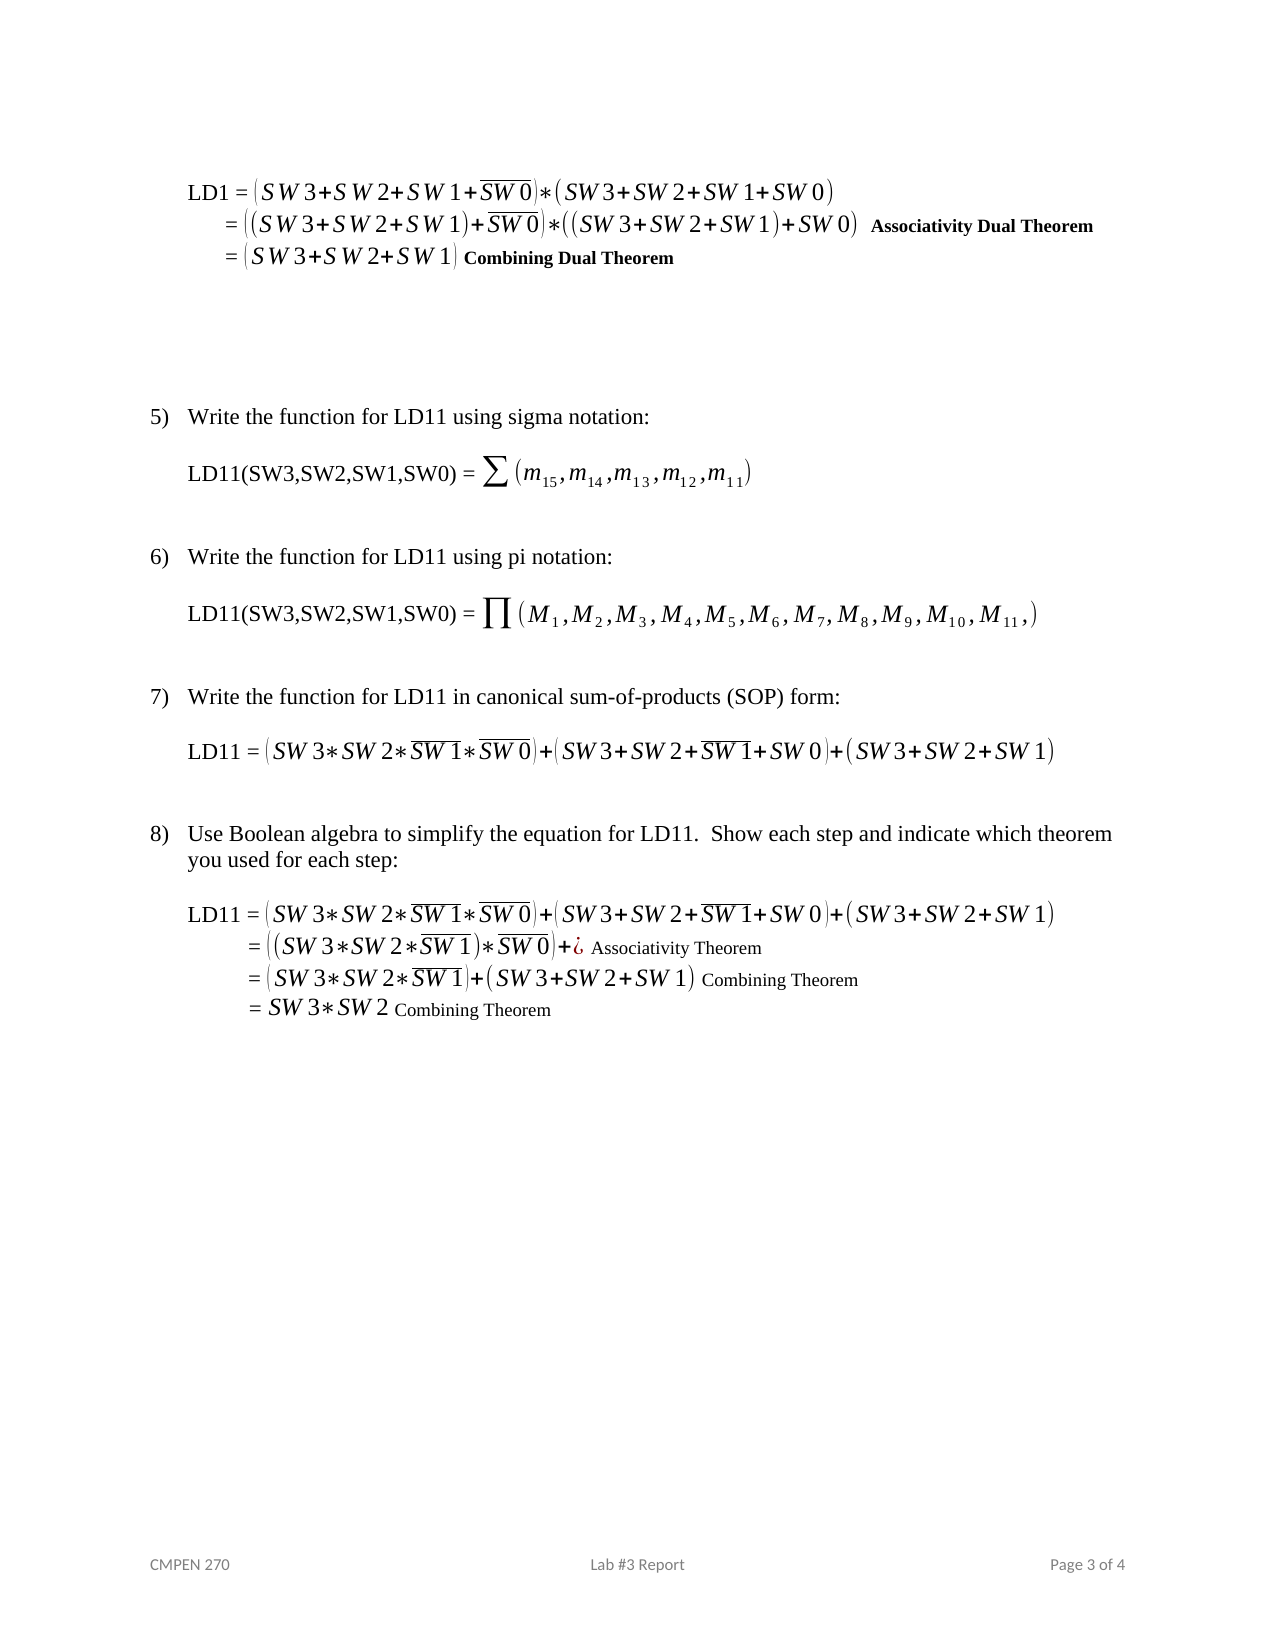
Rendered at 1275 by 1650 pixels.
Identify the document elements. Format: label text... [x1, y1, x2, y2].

list = Combining Dual Theorem [187, 241, 1125, 271]
list Write the function for LD11 using sigma notation: [150, 403, 1125, 429]
list = Combining Theorem [187, 963, 1125, 994]
list = Combining Theorem [187, 994, 1125, 1022]
list Write the function for LD11 in canonical sum-of-products (SOP) form: [150, 683, 1125, 710]
list LD11(SW3,SW2,SW1,SW0) = [187, 456, 1125, 490]
list Write the function for LD11 using pi notation: [150, 543, 1125, 569]
list LD11(SW3,SW2,SW1,SW0) = [187, 596, 1125, 631]
list = Associativity Dual Theorem [187, 207, 1125, 241]
list = Associativity Theorem [187, 930, 1125, 963]
list Use Boolean algebra to simplify the equation for LD11. Show each step and indicate which theorem you used for each step: [150, 820, 1125, 872]
list LD11 = [187, 899, 1125, 930]
list LD11 = [187, 736, 1125, 767]
list LD1 = [187, 176, 1125, 207]
